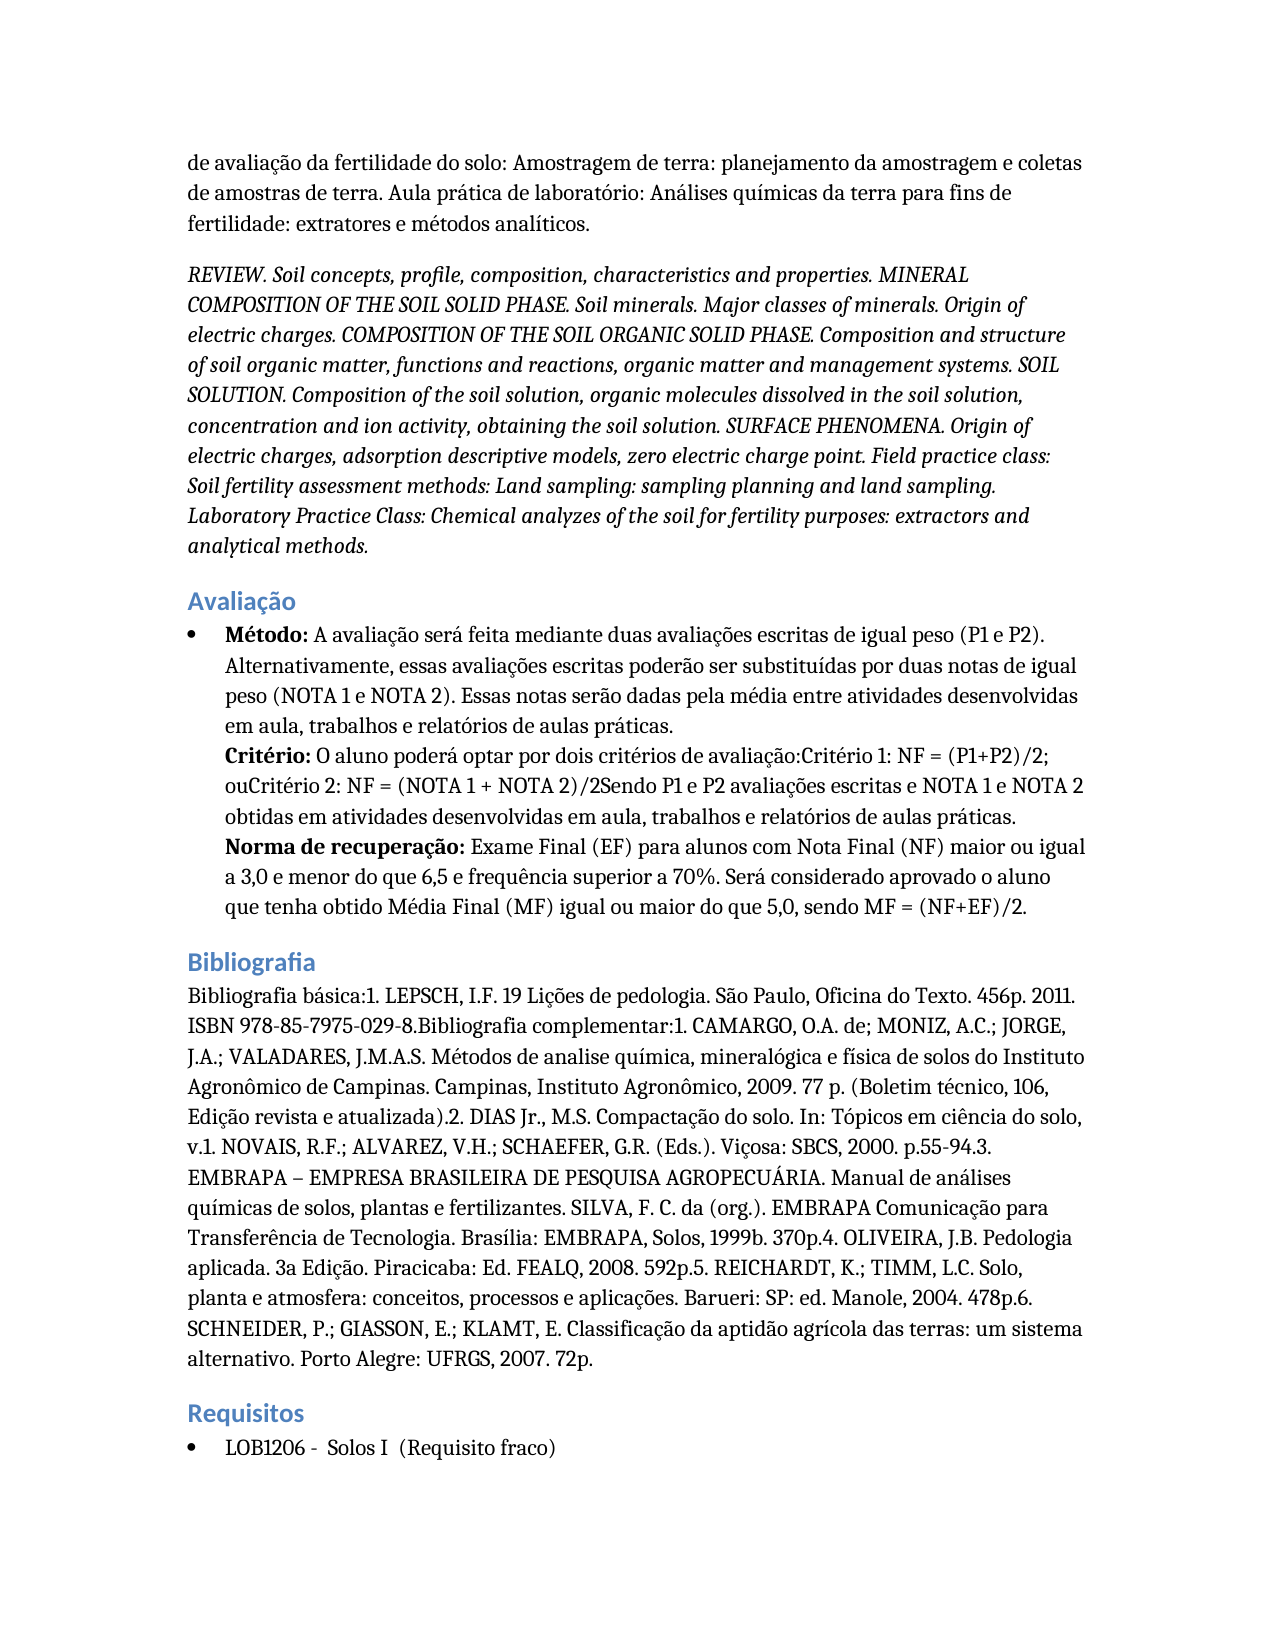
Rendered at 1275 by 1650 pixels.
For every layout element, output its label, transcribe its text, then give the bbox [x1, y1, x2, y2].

list LOB1206 - Solos I (Requisito fraco) [187, 1434, 1087, 1491]
subtitle Requisitos [187, 1397, 1087, 1430]
text REVIEW. Soil concepts, profile, composition, characteristics and properties. MINERAL COMPOSITION OF THE SOIL SOLID PHASE. Soil minerals. Major classes of minerals. Origin of electric charges. COMPOSITION OF THE SOIL ORGANIC SOLID PHASE. Composition and structure of soil organic matter, functions and reactions, organic matter and management systems. SOIL SOLUTION. Composition of the soil solution, organic molecules dissolved in the soil solution, concentration and ion activity, obtaining the soil solution. SURFACE PHENOMENA. Origin of electric charges, adsorption descriptive models, zero electric charge point. Field practice class: Soil fertility assessment methods: Land sampling: sampling planning and land sampling. Laboratory Practice Class: Chemical analyzes of the soil for fertility purposes: extractors and analytical methods. [187, 261, 1087, 560]
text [187, 150, 1087, 237]
list Método: A avaliação será feita mediante duas avaliações escritas de igual peso (P1 e P2). Alternativamente, essas avaliações escritas poderão ser substituídas por duas notas de igual peso (NOTA 1 e NOTA 2). Essas notas serão dadas pela média entre atividades desenvolvidas em aula, trabalhos e relatórios de aulas práticas. Critério: O aluno poderá optar por dois critérios de avaliação:Critério 1: NF = (P1+P2)/2; ouCritério 2: NF = (NOTA 1 + NOTA 2)/2Sendo P1 e P2 avaliações escritas e NOTA 1 e NOTA 2 obtidas em atividades desenvolvidas em aula, trabalhos e relatórios de aulas práticas. Norma de recuperação: Exame Final (EF) para alunos com Nota Final (NF) maior ou igual a 3,0 e menor do que 6,5 e frequência superior a 70%. Será considerado aprovado o aluno que tenha obtido Média Final (MF) igual ou maior do que 5,0, sendo MF = (NF+EF)/2. [187, 622, 1087, 921]
text Bibliografia básica:1. LEPSCH, I.F. 19 Lições de pedologia. São Paulo, Oficina do Texto. 456p. 2011. ISBN 978-85-7975-029-8.Bibliografia complementar:1. CAMARGO, O.A. de; MONIZ, A.C.; JORGE, J.A.; VALADARES, J.M.A.S. Métodos de analise química, mineralógica e física de solos do Instituto Agronômico de Campinas. Campinas, Instituto Agronômico, 2009. 77 p. (Boletim técnico, 106, Edição revista e atualizada).2. DIAS Jr., M.S. Compactação do solo. In: Tópicos em ciência do solo, v.1. NOVAIS, R.F.; ALVAREZ, V.H.; SCHAEFER, G.R. (Eds.). Viçosa: SBCS, 2000. p.55-94.3. EMBRAPA – EMPRESA BRASILEIRA DE PESQUISA AGROPECUÁRIA. Manual de análises químicas de solos, plantas e fertilizantes. SILVA, F. C. da (org.). EMBRAPA Comunicação para Transferência de Tecnologia. Brasília: EMBRAPA, Solos, 1999b. 370p.4. OLIVEIRA, J.B. Pedologia aplicada. 3a Edição. Piracicaba: Ed. FEALQ, 2008. 592p.5. REICHARDT, K.; TIMM, L.C. Solo, planta e atmosfera: conceitos, processos e aplicações. Barueri: SP: ed. Manole, 2004. 478p.6. SCHNEIDER, P.; GIASSON, E.; KLAMT, E. Classificação da aptidão agrícola das terras: um sistema alternativo. Porto Alegre: UFRGS, 2007. 72p. [187, 983, 1087, 1372]
subtitle Bibliografia [187, 945, 1087, 978]
subtitle Avaliação [187, 584, 1087, 617]
